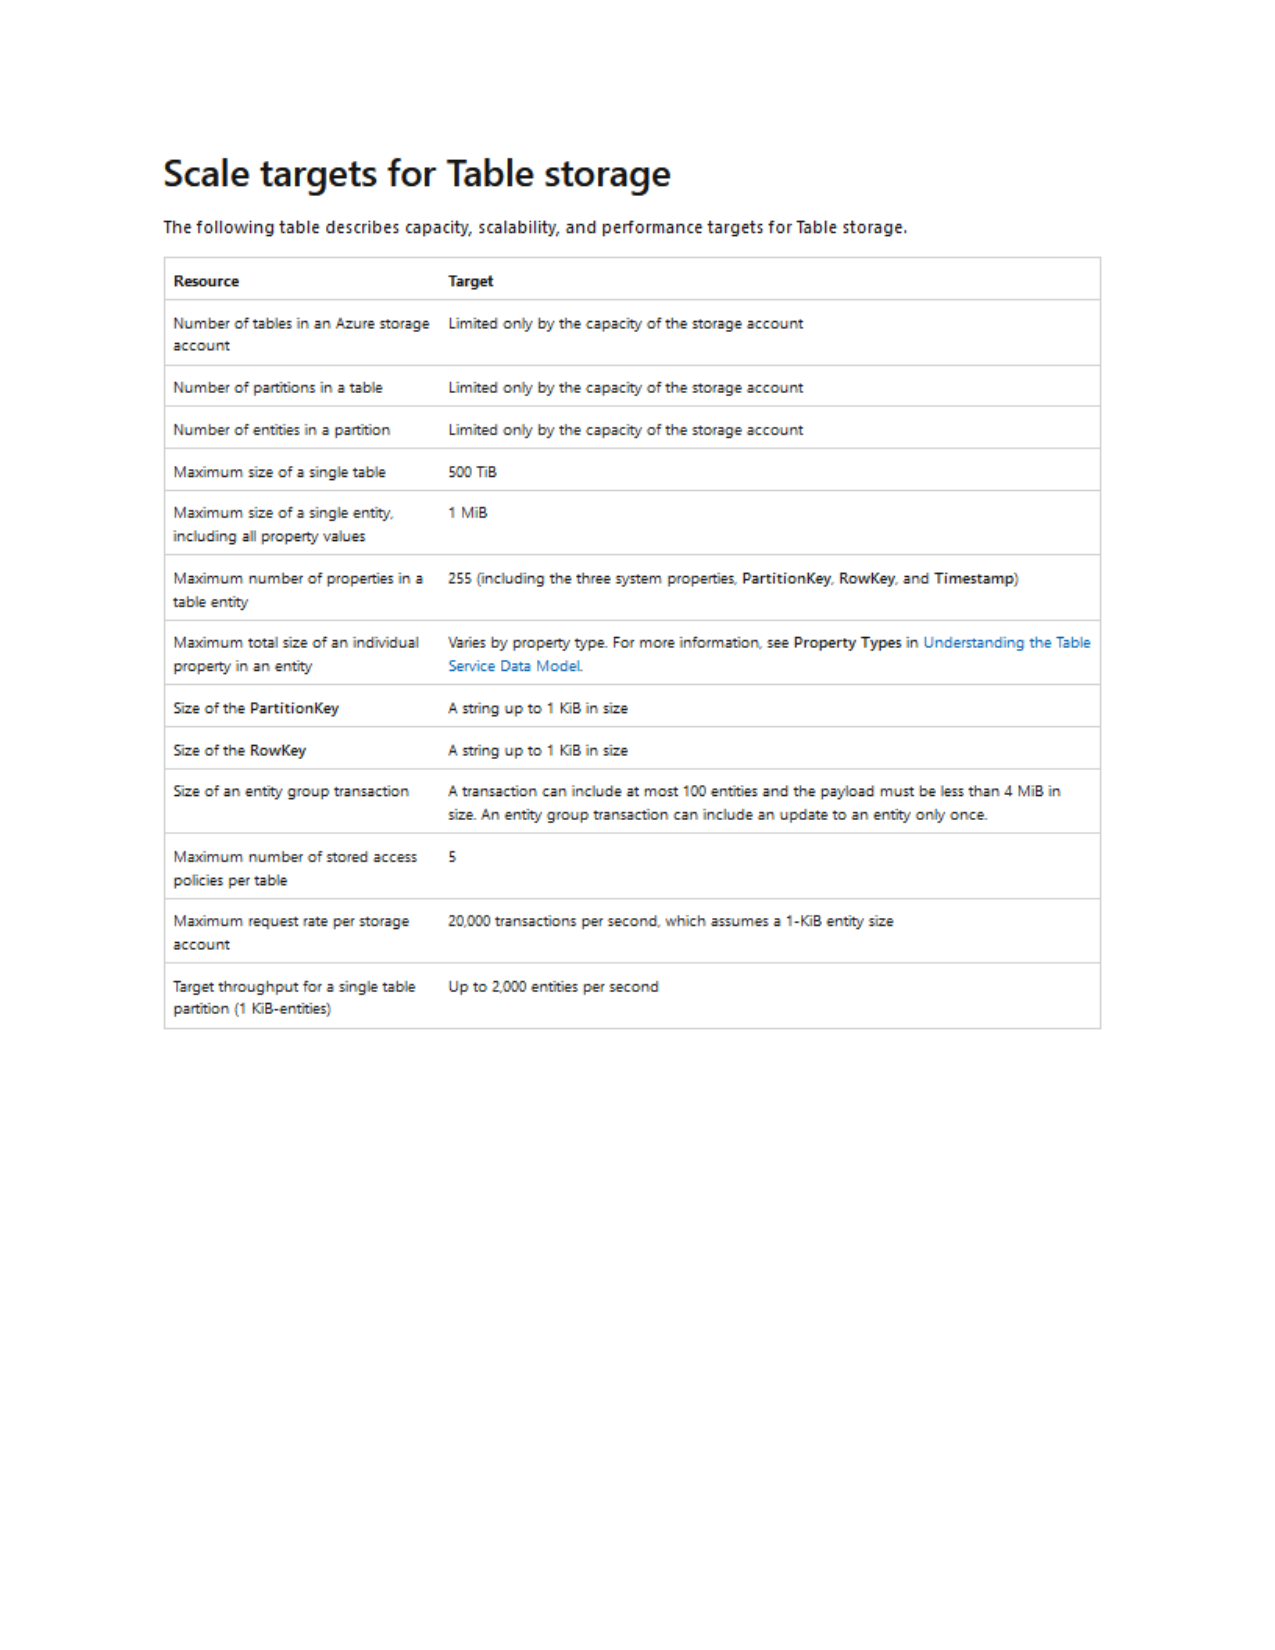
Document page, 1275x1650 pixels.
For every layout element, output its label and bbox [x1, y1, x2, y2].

picture [150, 150, 1122, 1039]
